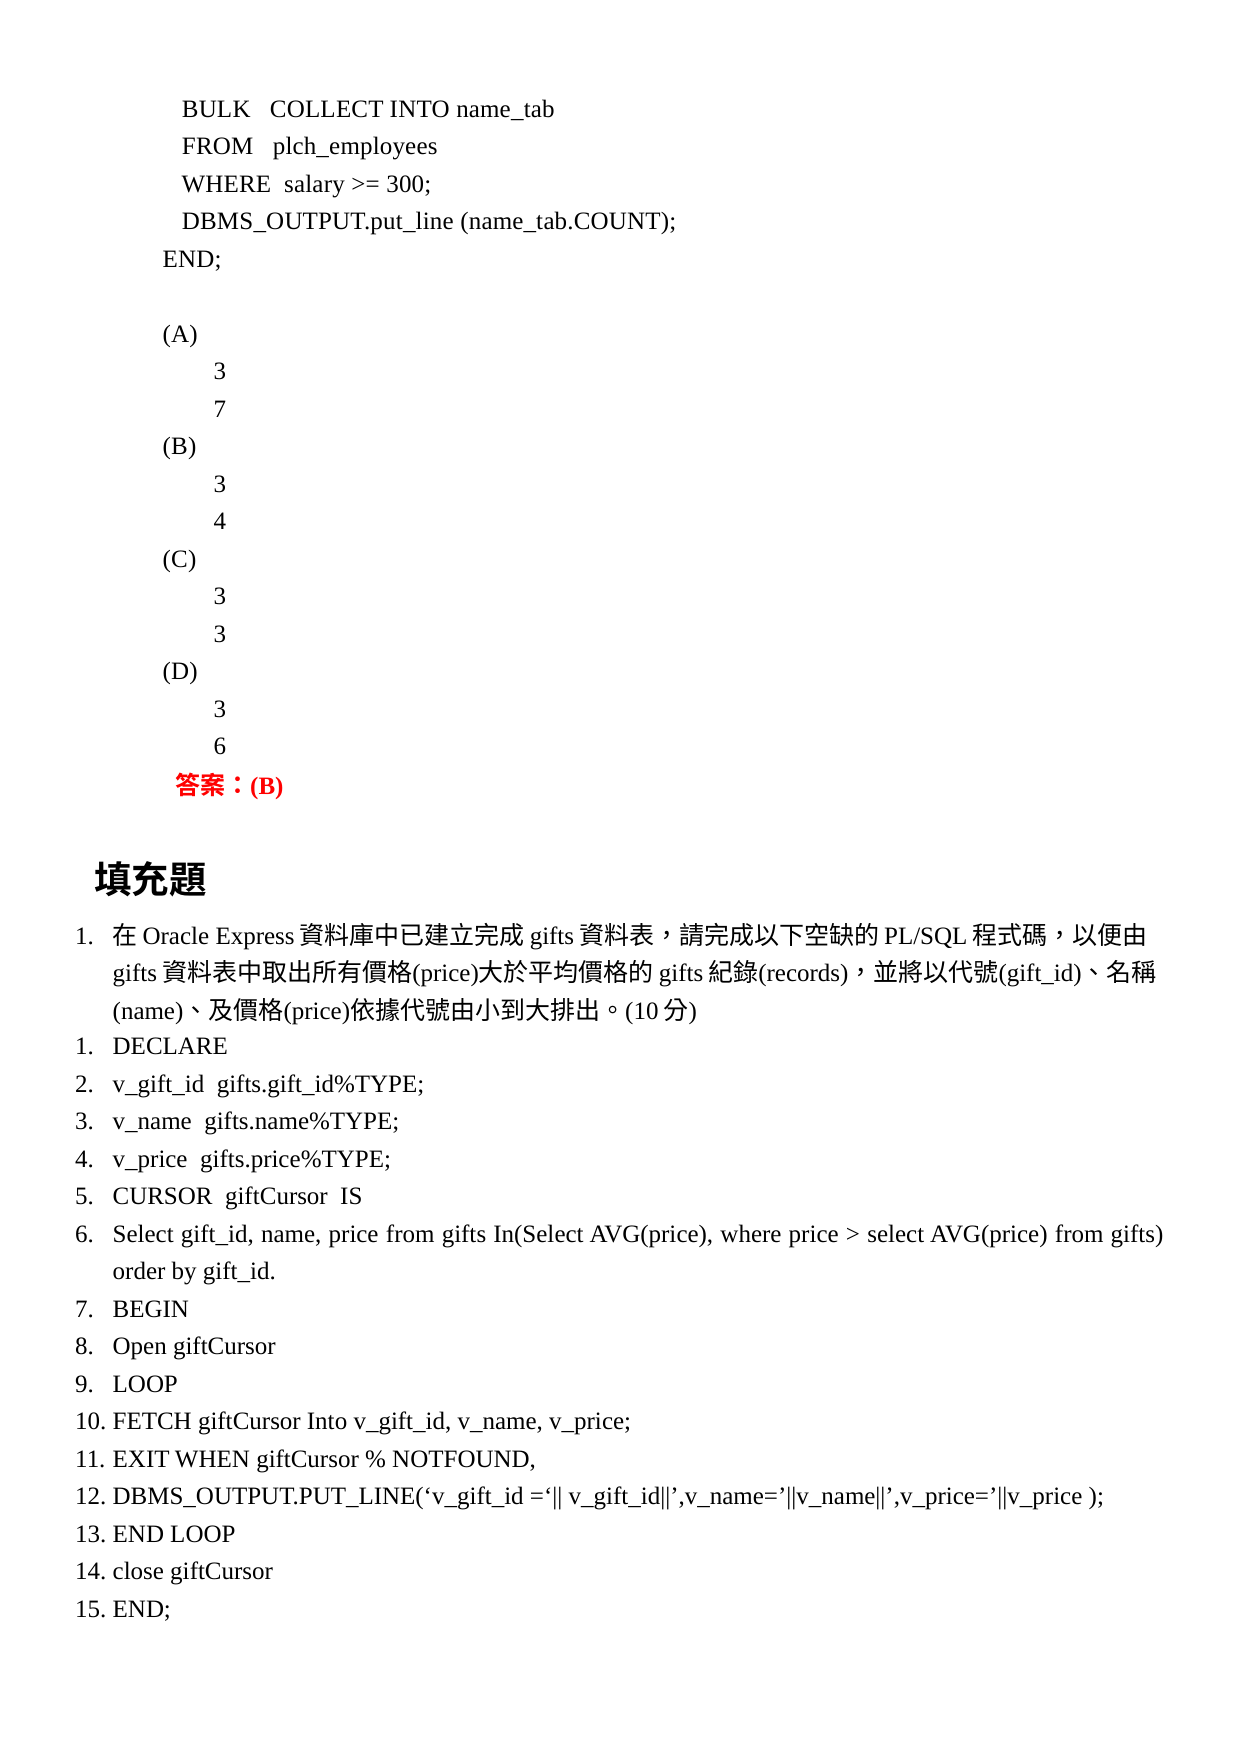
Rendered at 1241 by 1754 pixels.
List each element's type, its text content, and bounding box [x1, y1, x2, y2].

list EXIT WHEN giftCursor % NOTFOUND, [75, 1439, 1165, 1477]
list Open giftCursor [75, 1327, 1165, 1364]
text WHERE salary >= 300; [162, 164, 1165, 202]
list END; [75, 1589, 1165, 1627]
text 3 [162, 352, 1165, 389]
list FETCH giftCursor Into v_gift_id, v_name, v_price; [75, 1402, 1165, 1439]
text 7 [162, 389, 1165, 427]
text 4 [162, 502, 1165, 539]
list v_price gifts.price%TYPE; [75, 1139, 1165, 1177]
list LOOP [75, 1364, 1165, 1402]
list CURSOR giftCursor IS [75, 1177, 1165, 1214]
text 3 [162, 464, 1165, 502]
text FROM plch_employees [162, 127, 1165, 164]
text 3 [162, 689, 1165, 727]
text 3 [162, 614, 1165, 652]
list END LOOP [75, 1514, 1165, 1552]
list BEGIN [75, 1289, 1165, 1327]
text (A) [162, 314, 1165, 352]
list v_gift_id gifts.gift_id%TYPE; [75, 1064, 1165, 1102]
text BULK COLLECT INTO name_tab [162, 89, 1165, 127]
text DBMS_OUTPUT.put_line (name_tab.COUNT); [162, 202, 1165, 239]
text 答案：(B) [175, 764, 1165, 802]
text (D) [162, 652, 1165, 689]
list 在Oracle Express資料庫中已建立完成gifts資料表，請完成以下空缺的PL/SQL程式碼，以便由gifts資料表中取出所有價格(price)大於平均價格的gifts紀錄(records)，並將以代號(gift_id)、名稱(name)、及價格(price)依據代號由小到大排出。(10分) [75, 914, 1165, 1027]
list Select gift_id, name, price from gifts In(Select AVG(price), where price > select AVG(price) from gifts) order by gift_id. [75, 1214, 1165, 1289]
text 6 [162, 727, 1165, 764]
text (B) [162, 427, 1165, 464]
text (C) [162, 539, 1165, 577]
list DECLARE [75, 1027, 1165, 1064]
list close giftCursor [75, 1552, 1165, 1589]
text END; [162, 239, 1165, 314]
text 3 [162, 577, 1165, 614]
list DBMS_OUTPUT.PUT_LINE(‘v_gift_id =‘|| v_gift_id||’,v_name=’||v_name||’,v_price=’||v_price ); [75, 1477, 1165, 1514]
text 填充題 [94, 839, 1165, 914]
list v_name gifts.name%TYPE; [75, 1102, 1165, 1139]
